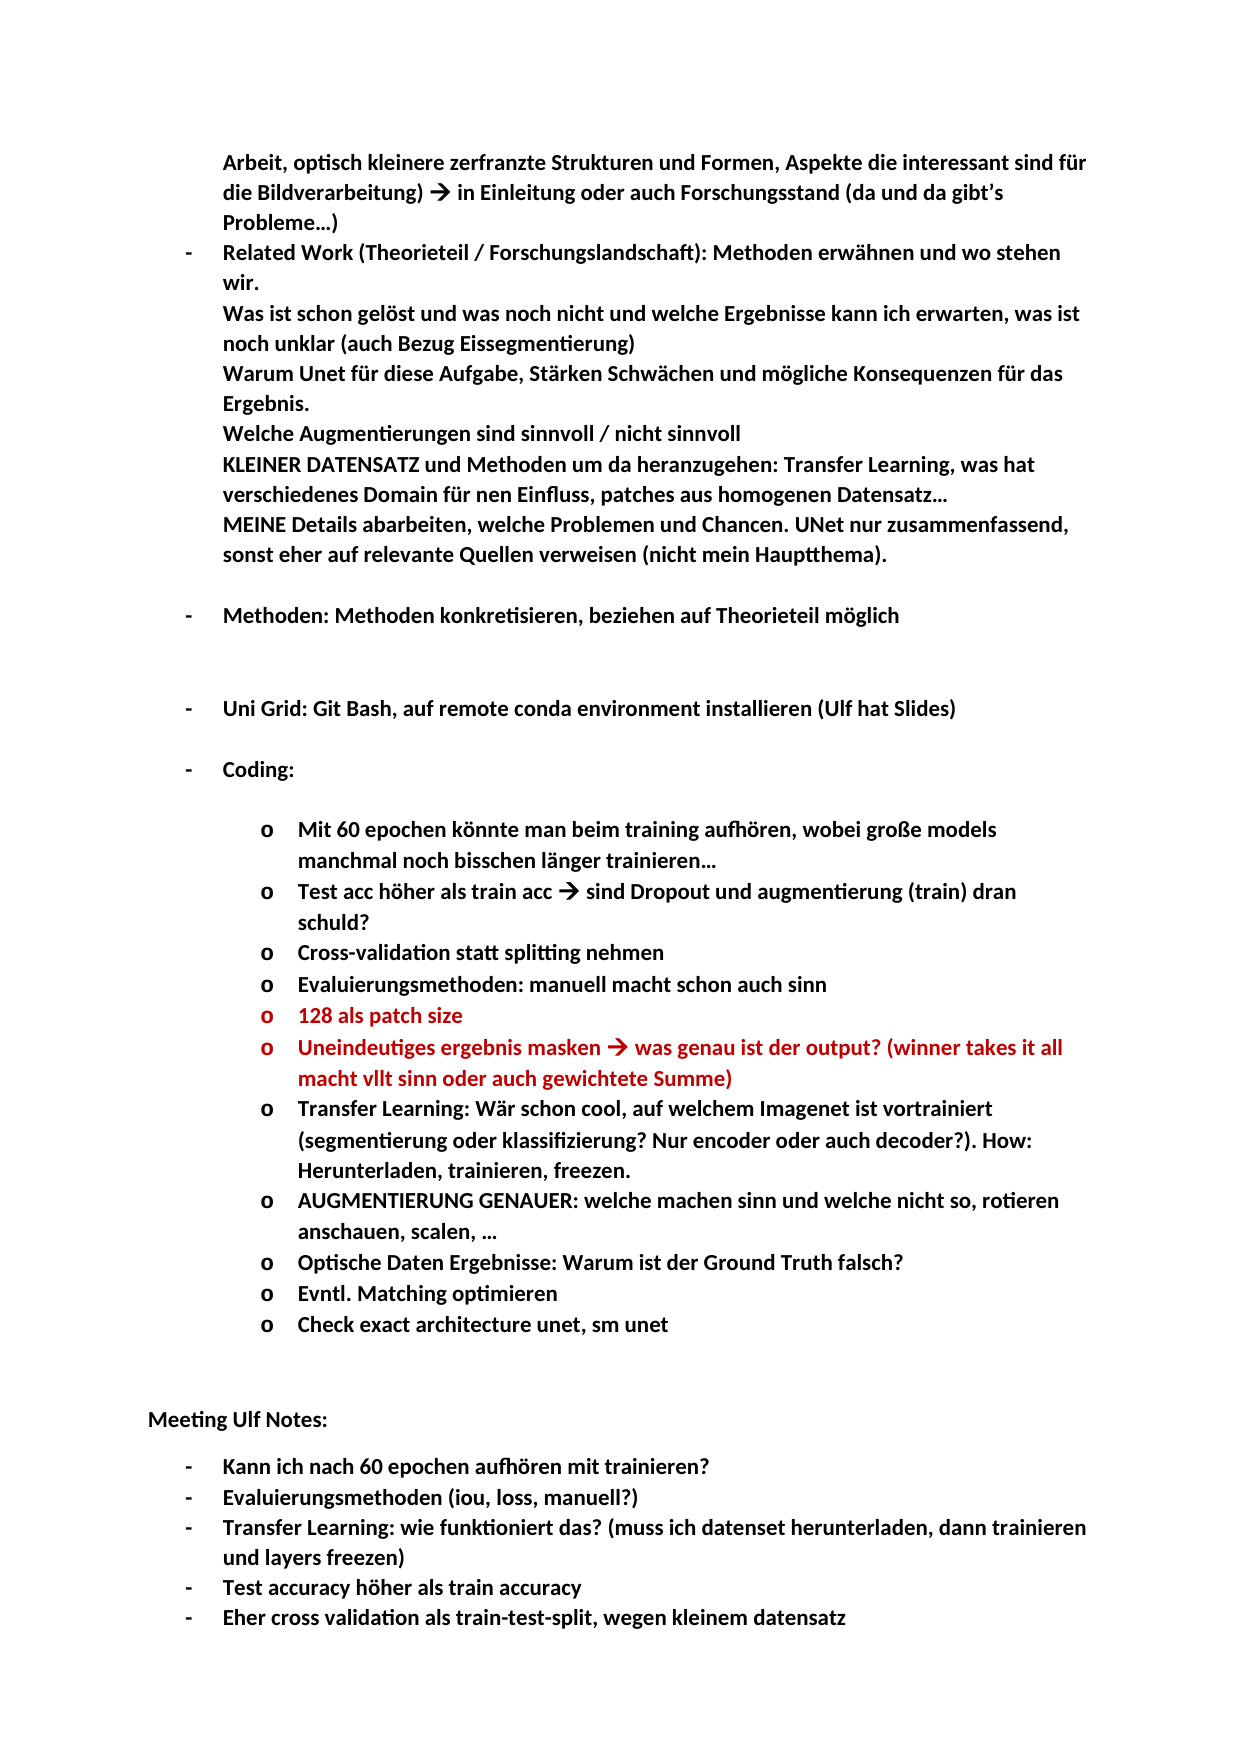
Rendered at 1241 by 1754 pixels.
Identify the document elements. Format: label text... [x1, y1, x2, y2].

list Related Work (Theorieteil / Forschungslandschaft): Methoden erwähnen und wo stehen wir. [185, 238, 1093, 296]
text Meeting Ulf Notes: [148, 1406, 1093, 1434]
list Methoden: Methoden konkretisieren, beziehen auf Theorieteil möglich [185, 601, 1093, 629]
list Mit 60 epochen könnte man beim training aufhören, wobei große models manchmal noch bisschen länger trainieren… [260, 815, 1093, 875]
list Kann ich nach 60 epochen aufhören mit trainieren? [185, 1452, 1093, 1481]
list Uneindeutiges ergebnis masken was genau ist der output? (winner takes it all macht vllt sinn oder auch gewichtete Summe) [260, 1033, 1093, 1092]
list Test acc höher als train acc sind Dropout und augmentierung (train) dran schuld? [260, 877, 1093, 936]
list Test accuracy höher als train accuracy [185, 1573, 1093, 1601]
list Coding: [185, 755, 1093, 783]
list Evaluierungsmethoden (iou, loss, manuell?) [185, 1483, 1093, 1511]
list Cross-validation statt splitting nehmen [260, 938, 1093, 968]
list 128 als patch size [260, 1001, 1093, 1031]
list Was ist schon gelöst und was noch nicht und welche Ergebnisse kann ich erwarten, was ist noch unklar (auch Bezug Eissegmentierung) [223, 299, 1093, 357]
list Transfer Learning: wie funktioniert das? (muss ich datenset herunterladen, dann trainieren und layers freezen) [185, 1513, 1093, 1571]
list AUGMENTIERUNG GENAUER: welche machen sinn und welche nicht so, rotieren anschauen, scalen, … [260, 1186, 1093, 1246]
list Evntl. Matching optimieren [260, 1279, 1093, 1308]
list Warum Unet für diese Aufgabe, Stärken Schwächen und mögliche Konsequenzen für das Ergebnis. [223, 359, 1093, 417]
list MEINE Details abarbeiten, welche Problemen und Chancen. UNet nur zusammenfassend, sonst eher auf relevante Quellen verweisen (nicht mein Hauptthema). [223, 510, 1093, 568]
list Uni Grid: Git Bash, auf remote conda environment installieren (Ulf hat Slides) [185, 694, 1093, 722]
list KLEINER DATENSATZ und Methoden um da heranzugehen: Transfer Learning, was hat verschiedenes Domain für nen Einfluss, patches aus homogenen Datensatz… [223, 450, 1093, 508]
list Check exact architecture unet, sm unet [260, 1311, 1093, 1340]
list Welche Augmentierungen sind sinnvoll / nicht sinnvoll [223, 419, 1093, 447]
list Eher cross validation als train-test-split, wegen kleinem datensatz [185, 1603, 1093, 1632]
list Evaluierungsmethoden: manuell macht schon auch sinn [260, 970, 1093, 999]
list Optische Daten Ergebnisse: Warum ist der Ground Truth falsch? [260, 1248, 1093, 1277]
list Transfer Learning: Wär schon cool, auf welchem Imagenet ist vortrainiert (segmentierung oder klassifizierung? Nur encoder oder auch decoder?). How: Herunterladen, trainieren, freezen. [260, 1094, 1093, 1184]
